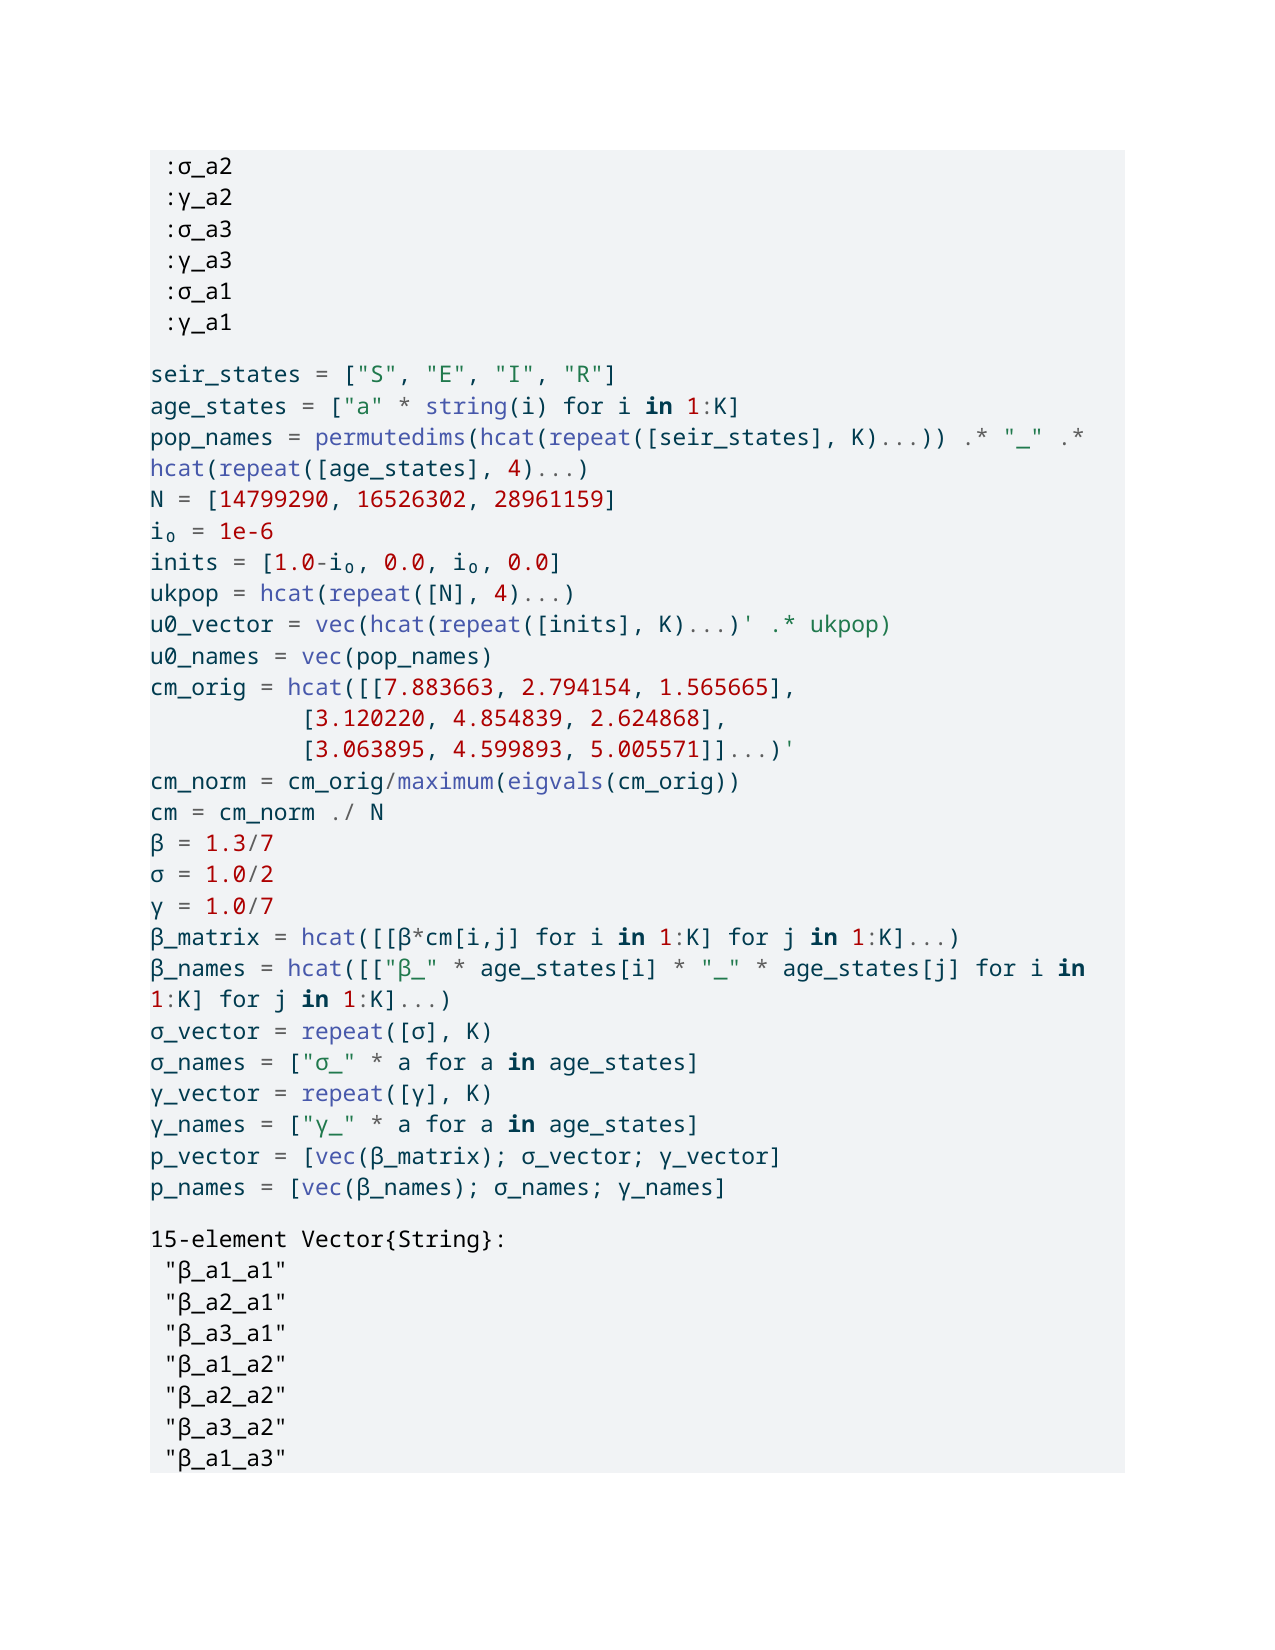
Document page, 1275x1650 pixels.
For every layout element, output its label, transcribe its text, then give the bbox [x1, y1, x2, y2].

text seir_states = ["S", "E", "I", "R"] age_states = ["a" * string(i) for i in 1:K] pop_names = permutedims(hcat(repeat([seir_states], K)...)) .* "_" .* hcat(repeat([age_states], 4)...) N = [14799290, 16526302, 28961159] i₀ = 1e-6 inits = [1.0-i₀, 0.0, i₀, 0.0] ukpop = hcat(repeat([N], 4)...) u0_vector = vec(hcat(repeat([inits], K)...)' .* ukpop) u0_names = vec(pop_names) cm_orig = hcat([[7.883663, 2.794154, 1.565665], [3.120220, 4.854839, 2.624868], [3.063895, 4.599893, 5.005571]]...)' cm_norm = cm_orig/maximum(eigvals(cm_orig)) cm = cm_norm ./ N β = 1.3/7 σ = 1.0/2 γ = 1.0/7 β_matrix = hcat([[β*cm[i,j] for i in 1:K] for j in 1:K]...) β_names = hcat([["β_" * age_states[i] * "_" * age_states[j] for i in 1:K] for j in 1:K]...) σ_vector = repeat([σ], K) σ_names = ["σ_" * a for a in age_states] γ_vector = repeat([γ], K) γ_names = ["γ_" * a for a in age_states] p_vector = [vec(β_matrix); σ_vector; γ_vector] p_names = [vec(β_names); σ_names; γ_names] [150, 358, 1125, 1202]
text 15-element Vector{Symbol}: :β_a2_a2 :β_a3_a2 :β_a1_a2 :β_a2_a3 :β_a3_a3 :β_a1_a3 :β_a2_a1 :β_a3_a1 :β_a1_a1 :σ_a2 :γ_a2 :σ_a3 :γ_a3 :σ_a1 :γ_a1 [150, 150, 1125, 337]
